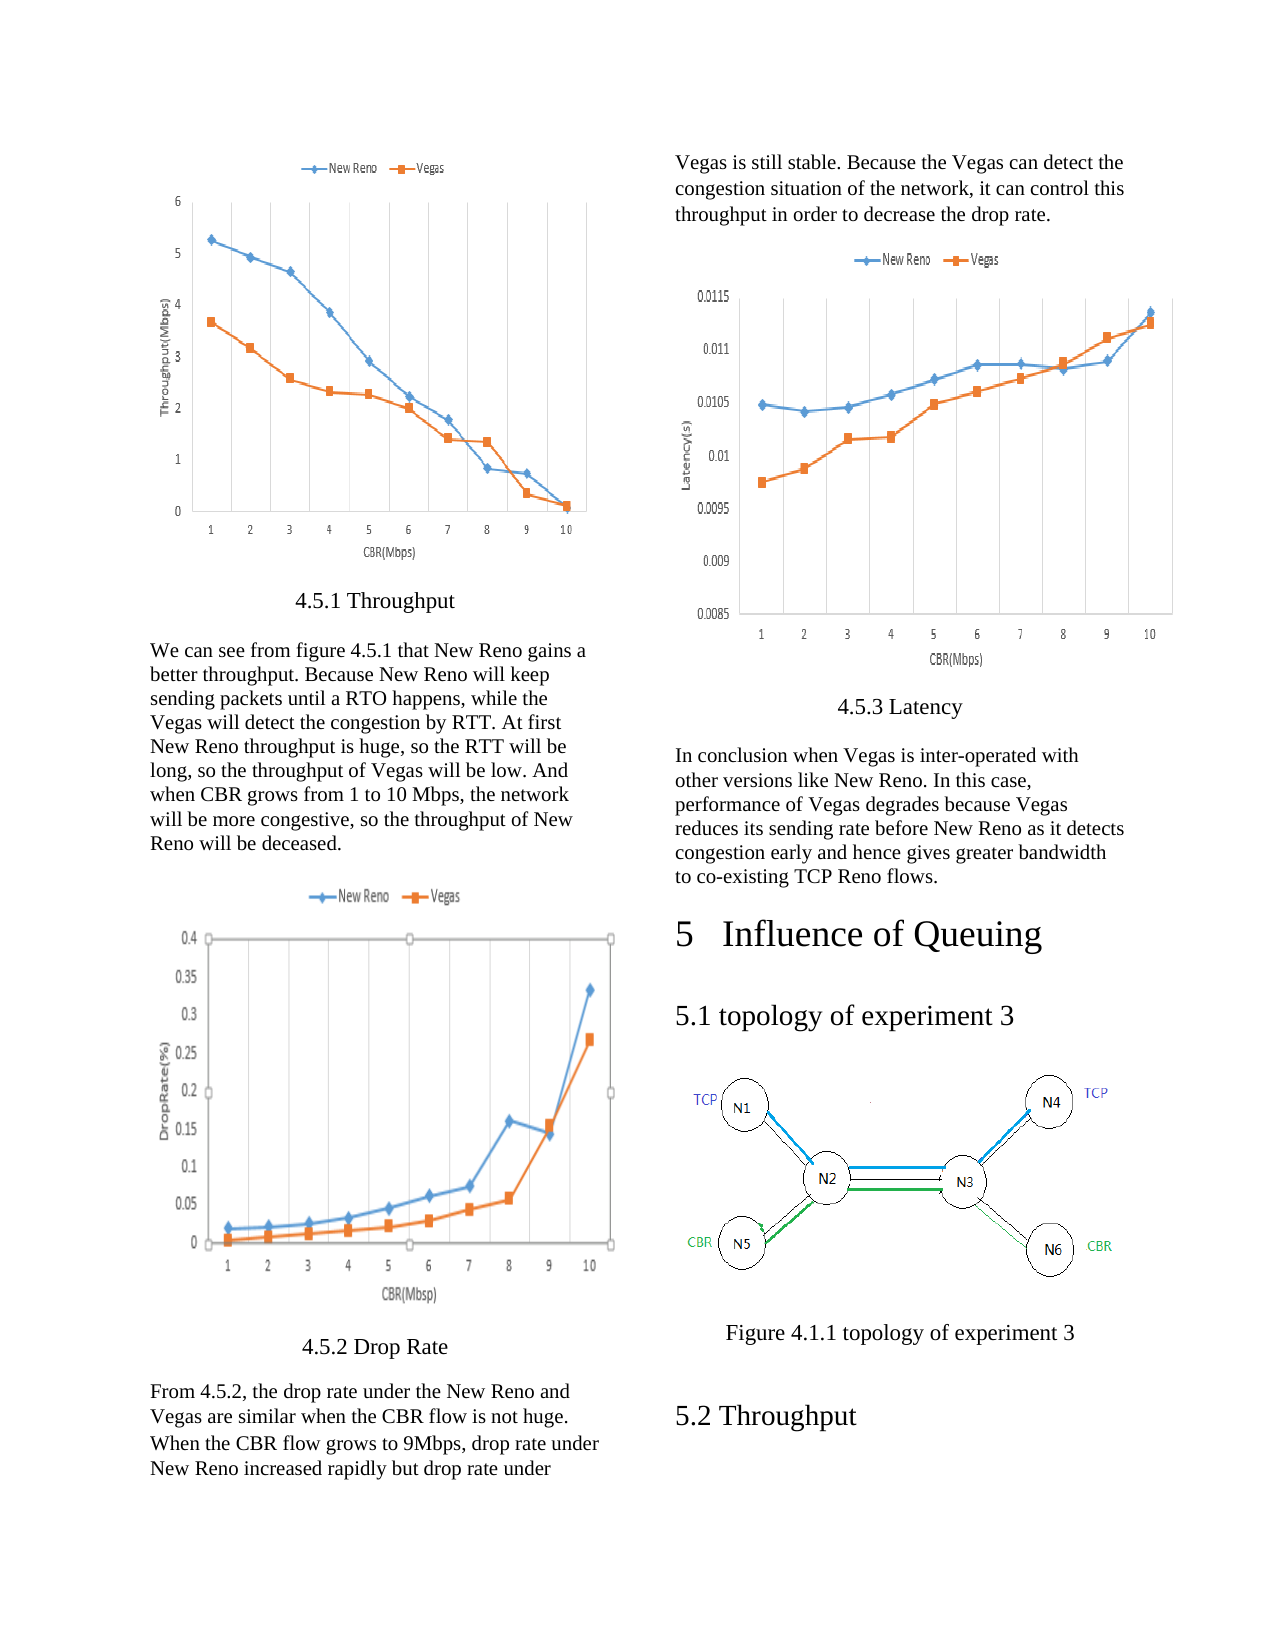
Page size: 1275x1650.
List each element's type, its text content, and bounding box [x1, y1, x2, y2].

text 4.5.1 Throughput [150, 588, 600, 614]
text 4.5.2 Drop Rate [150, 1333, 600, 1360]
text From 4.5.2, the drop rate under the New Reno and Vegas are similar when the CBR flow is not huge. When the CBR flow grows to 9Mbps, drop rate under New Reno increased rapidly but drop rate under Vegas is still stable. Because the Vegas can detect the congestion situation of the network, it can control this throughput in order to decrease the drop rate. [150, 1378, 600, 1480]
text 5.1 topology of experiment 3 [675, 998, 1125, 1031]
text 5.2 Throughput [675, 1398, 1125, 1432]
text We can see from figure 4.5.1 that New Reno gains a better throughput. Because New Reno will keep sending packets until a RTO happens, while the Vegas will detect the congestion by RTT. At first New Reno throughput is huge, so the RTT will be long, so the throughput of Vegas will be low. And when CBR grows from 1 to 10 Mbps, the network will be more congestive, so the throughput of New Reno will be deceased. [150, 638, 600, 854]
text From 4.5.2, the drop rate under the New Reno and Vegas are similar when the CBR flow is not huge. When the CBR flow grows to 9Mbps, drop rate under New Reno increased rapidly but drop rate under Vegas is still stable. Because the Vegas can detect the congestion situation of the network, it can control this throughput in order to decrease the drop rate. [675, 150, 1125, 226]
picture [675, 244, 1179, 675]
picture [150, 878, 622, 1315]
text 4.5.3 Latency [675, 693, 1125, 719]
picture [675, 1050, 1125, 1300]
text Figure 4.1.1 topology of experiment 3 [675, 1319, 1125, 1345]
picture [150, 150, 593, 569]
text In conclusion when Vegas is inter-operated with other versions like New Reno. In this case, performance of Vegas degrades because Vegas reduces its sending rate before New Reno as it detects congestion early and hence gives greater bandwidth to co-existing TCP Reno flows. [675, 743, 1125, 888]
text 5 Influence of Queuing [675, 912, 1125, 955]
